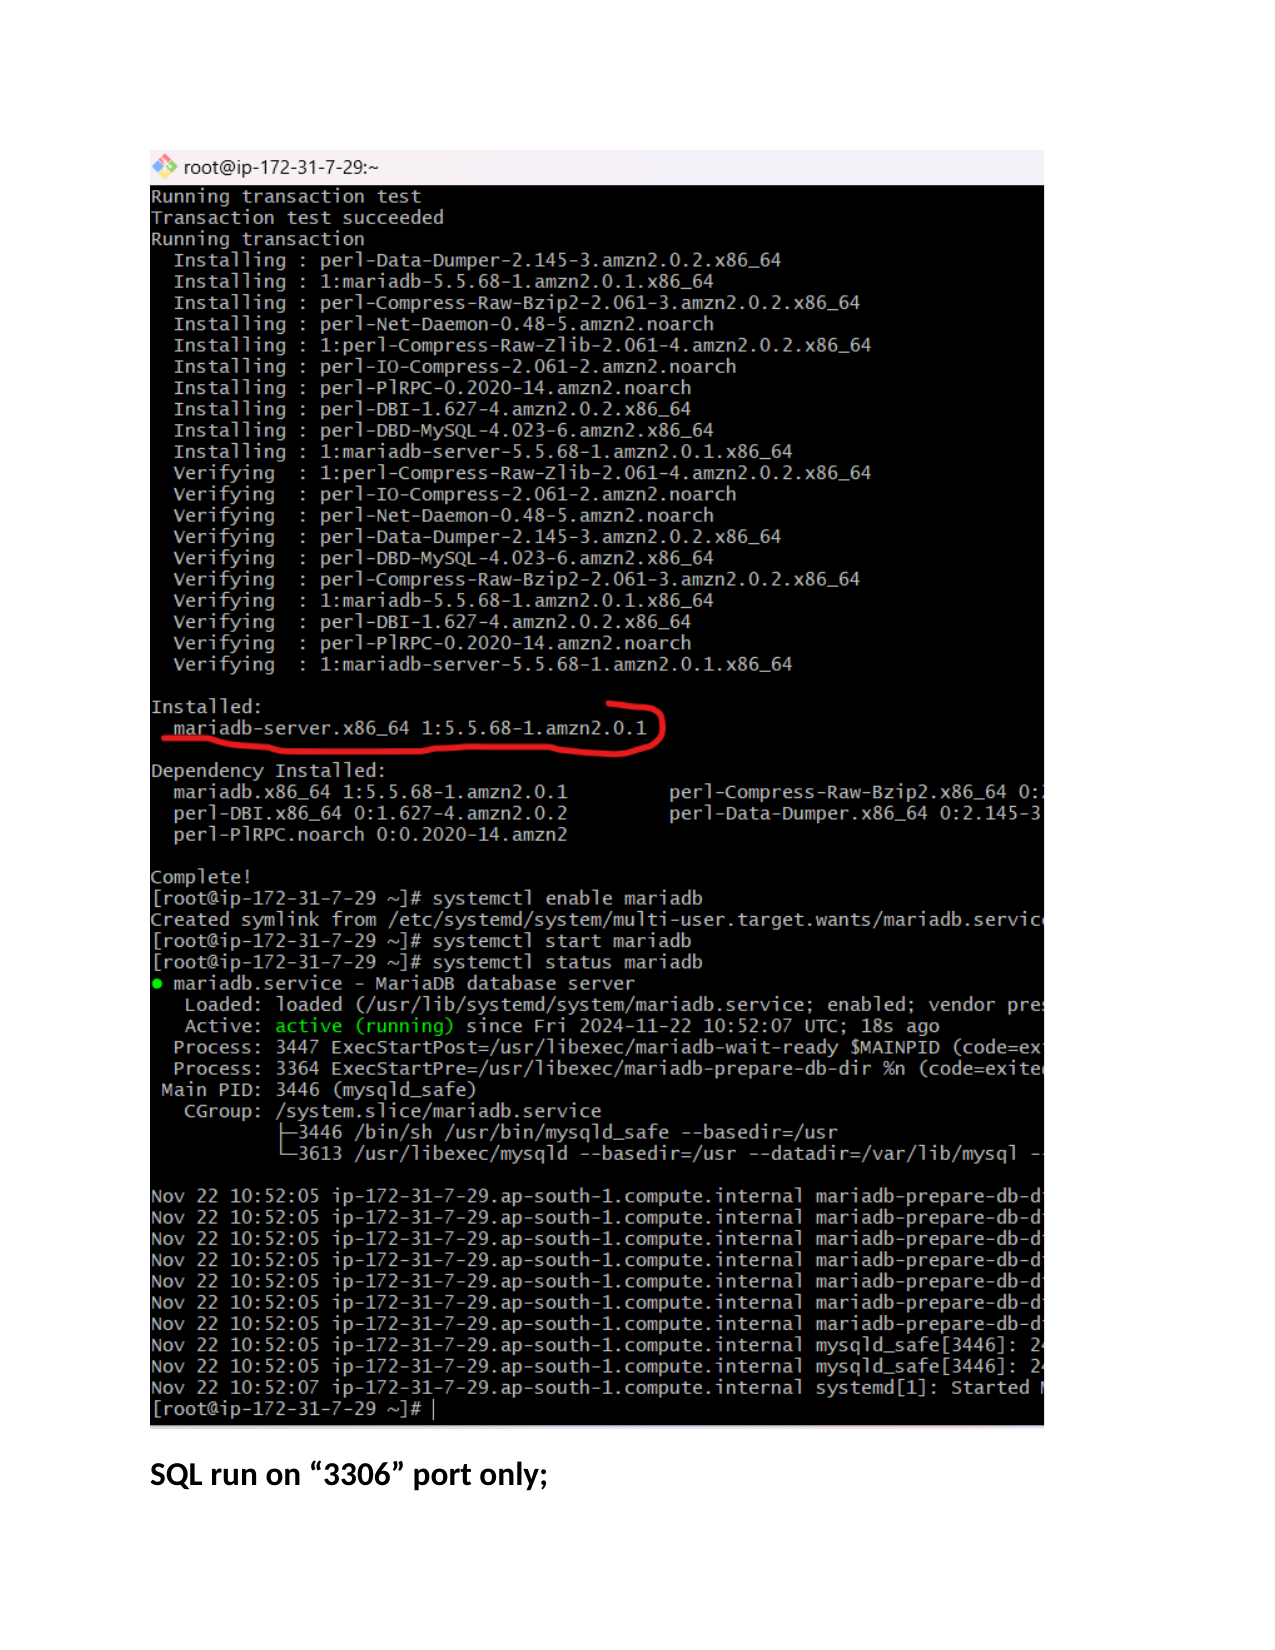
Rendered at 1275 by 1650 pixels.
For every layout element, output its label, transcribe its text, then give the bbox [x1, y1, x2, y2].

picture [150, 150, 1045, 1429]
text SQL run on “3306” port only; [150, 1453, 1125, 1494]
